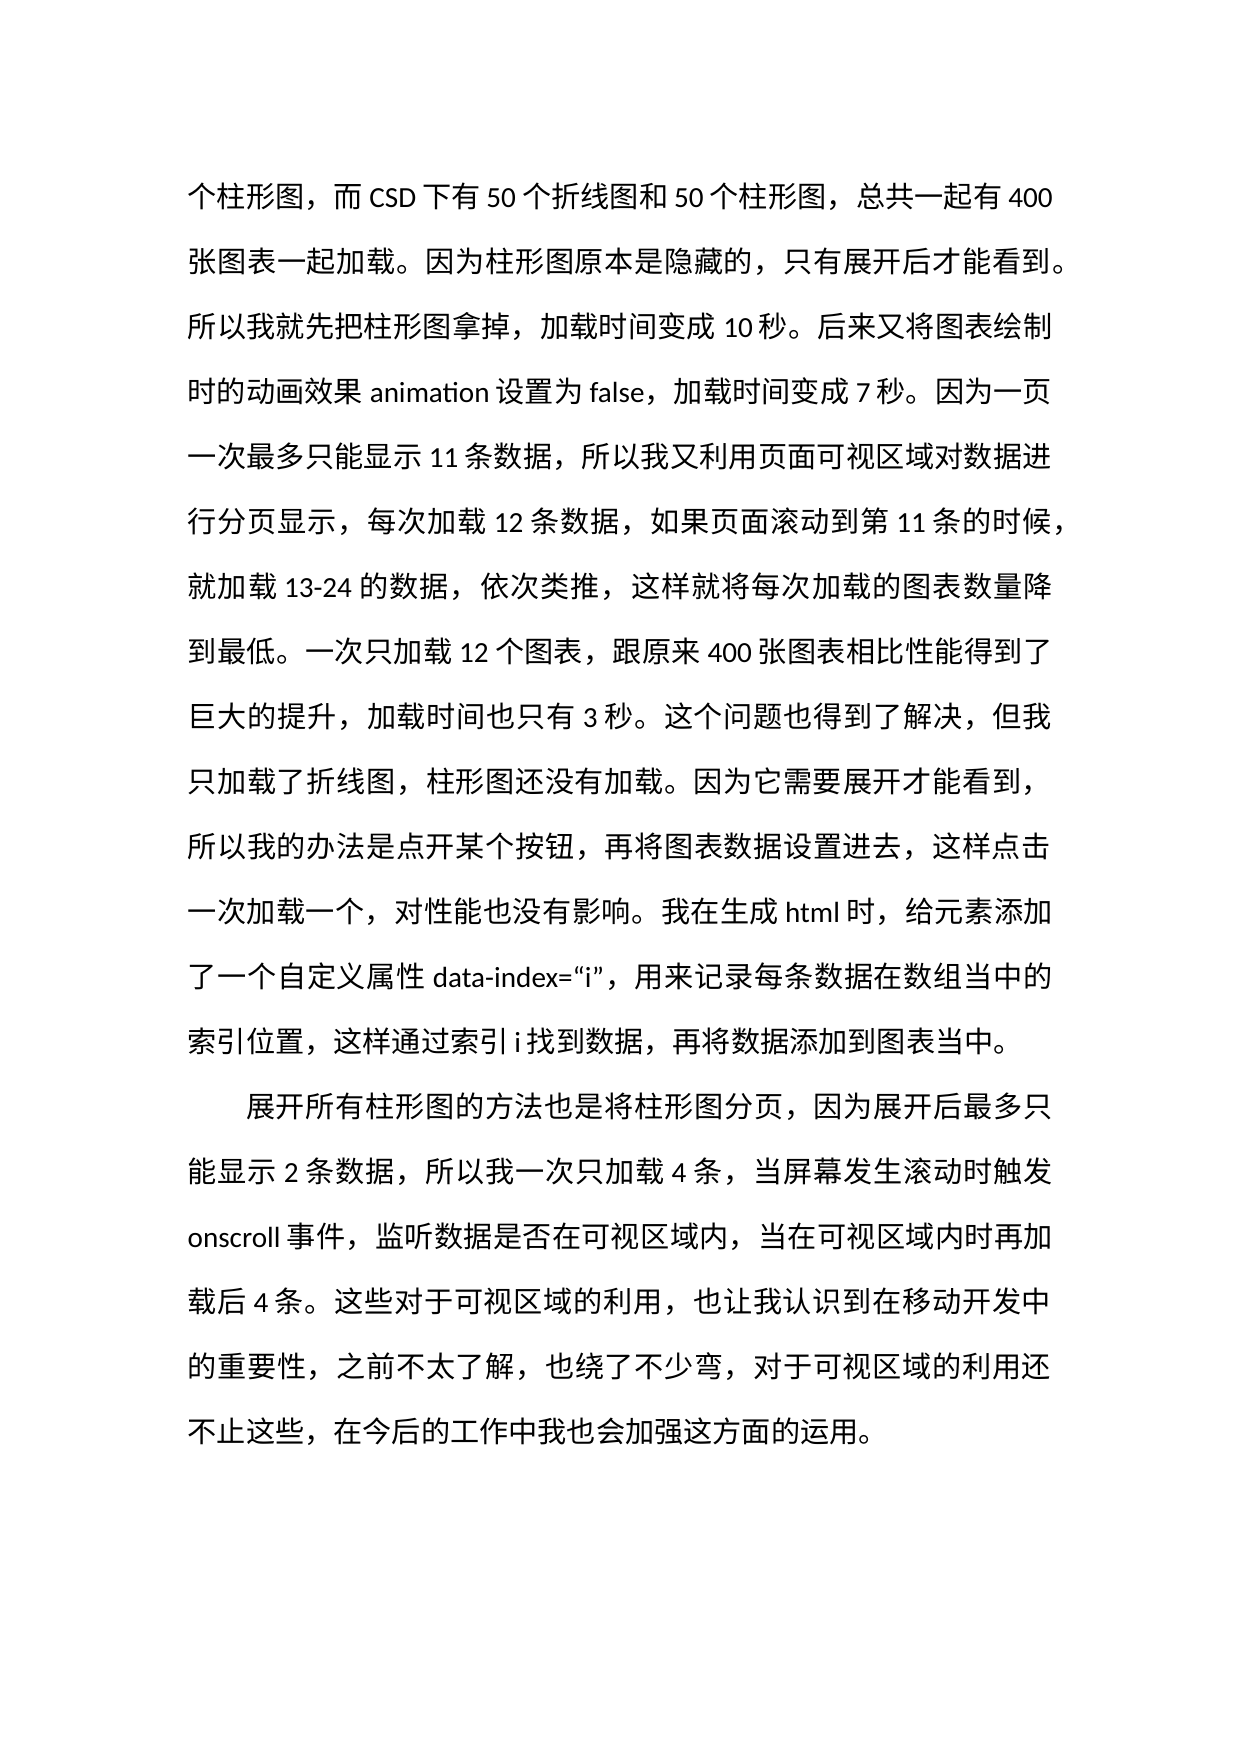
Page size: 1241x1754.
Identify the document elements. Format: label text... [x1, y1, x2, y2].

text 展开所有柱形图的方法也是将柱形图分页，因为展开后最多只能显示2条数据，所以我一次只加载4条，当屏幕发生滚动时触发onscroll事件，监听数据是否在可视区域内，当在可视区域内时再加载后4条。这些对于可视区域的利用，也让我认识到在移动开发中的重要性，之前不太了解，也绕了不少弯，对于可视区域的利用还不止这些，在今后的工作中我也会加强这方面的运用。 [187, 1072, 1053, 1462]
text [187, 162, 1053, 1072]
